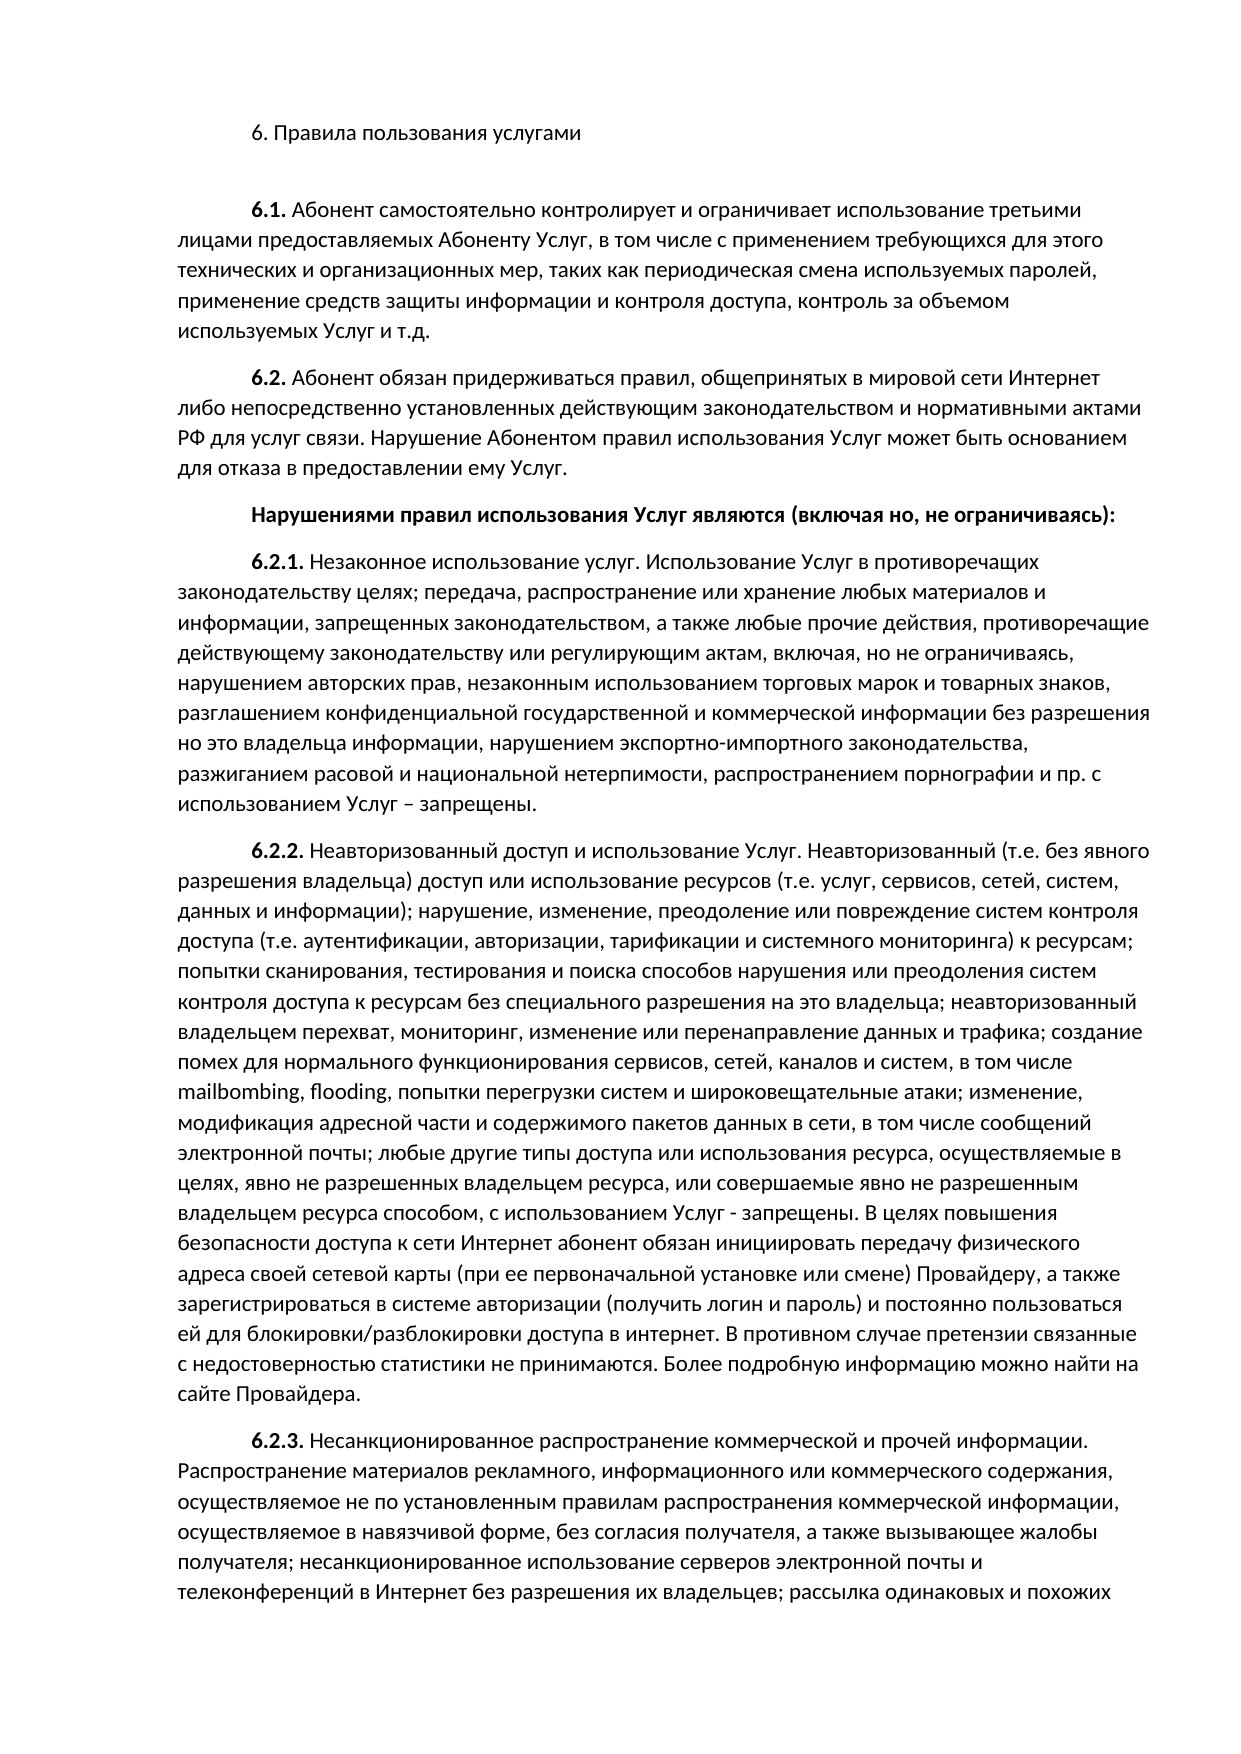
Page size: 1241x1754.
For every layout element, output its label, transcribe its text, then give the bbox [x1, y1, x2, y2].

text 6. Правила пользования услугами [177, 118, 1152, 176]
text 6.1. Абонент самостоятельно контролирует и ограничивает использование третьими лицами предоставляемых Абоненту Услуг, в том числе с применением требующихся для этого технических и организационных мер, таких как периодическая смена используемых паролей, применение средств защиты информации и контроля доступа, контроль за объемом используемых Услуг и т.д. [177, 195, 1152, 344]
text 6.2.1. Незаконное использование услуг. Использование Услуг в противоречащих законодательству целях; передача, распространение или хранение любых материалов и информации, запрещенных законодательством, а также любые прочие действия, противоречащие действующему законодательству или регулирующим актам, включая, но не ограничиваясь, нарушением авторских прав, незаконным использованием торговых марок и товарных знаков, разглашением конфиденциальной государственной и коммерческой информации без разрешения но это владельца информации, нарушением экспортно-импортного законодательства, разжиганием расовой и национальной нетерпимости, распространением порнографии и пр. с использованием Услуг – запрещены. [177, 547, 1152, 817]
text 6.2. Абонент обязан придерживаться правил, общепринятых в мировой сети Интернет либо непосредственно установленных действующим законодательством и нормативными актами РФ для услуг связи. Нарушение Абонентом правил использования Услуг может быть основанием для отказа в предоставлении ему Услуг. [177, 363, 1152, 482]
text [177, 1426, 1152, 1606]
text Нарушениями правил использования Услуг являются (включая но, не ограничиваясь): [177, 500, 1152, 528]
text 6.2.2. Неавторизованный доступ и использование Услуг. Неавторизованный (т.е. без явного разрешения владельца) доступ или использование ресурсов (т.е. услуг, сервисов, сетей, систем, данных и информации); нарушение, изменение, преодоление или повреждение систем контроля доступа (т.е. аутентификации, авторизации, тарификации и системного мониторинга) к ресурсам; попытки сканирования, тестирования и поиска способов нарушения или преодоления систем контроля доступа к ресурсам без специального разрешения на это владельца; неавторизованный владельцем перехват, мониторинг, изменение или перенаправление данных и трафика; создание помех для нормального функционирования сервисов, сетей, каналов и систем, в том числе mailbombing, flooding, попытки перегрузки систем и широковещательные атаки; изменение, модификация адресной части и содержимого пакетов данных в сети, в том числе сообщений электронной почты; любые другие типы доступа или использования ресурса, осуществляемые в целях, явно не разрешенных владельцем ресурса, или совершаемые явно не разрешенным владельцем ресурса способом, с использованием Услуг - запрещены. В целях повышения безопасности доступа к сети Интернет абонент обязан инициировать передачу физического адреса своей сетевой карты (при ее первоначальной установке или смене) Провайдеру, а также зарегистрироваться в системе авторизации (получить логин и пароль) и постоянно пользоваться ей для блокировки/разблокировки доступа в интернет. В противном случае претензии связанные с недостоверностью статистики не принимаются. Более подробную информацию можно найти на сайте Провайдера. [177, 836, 1152, 1408]
